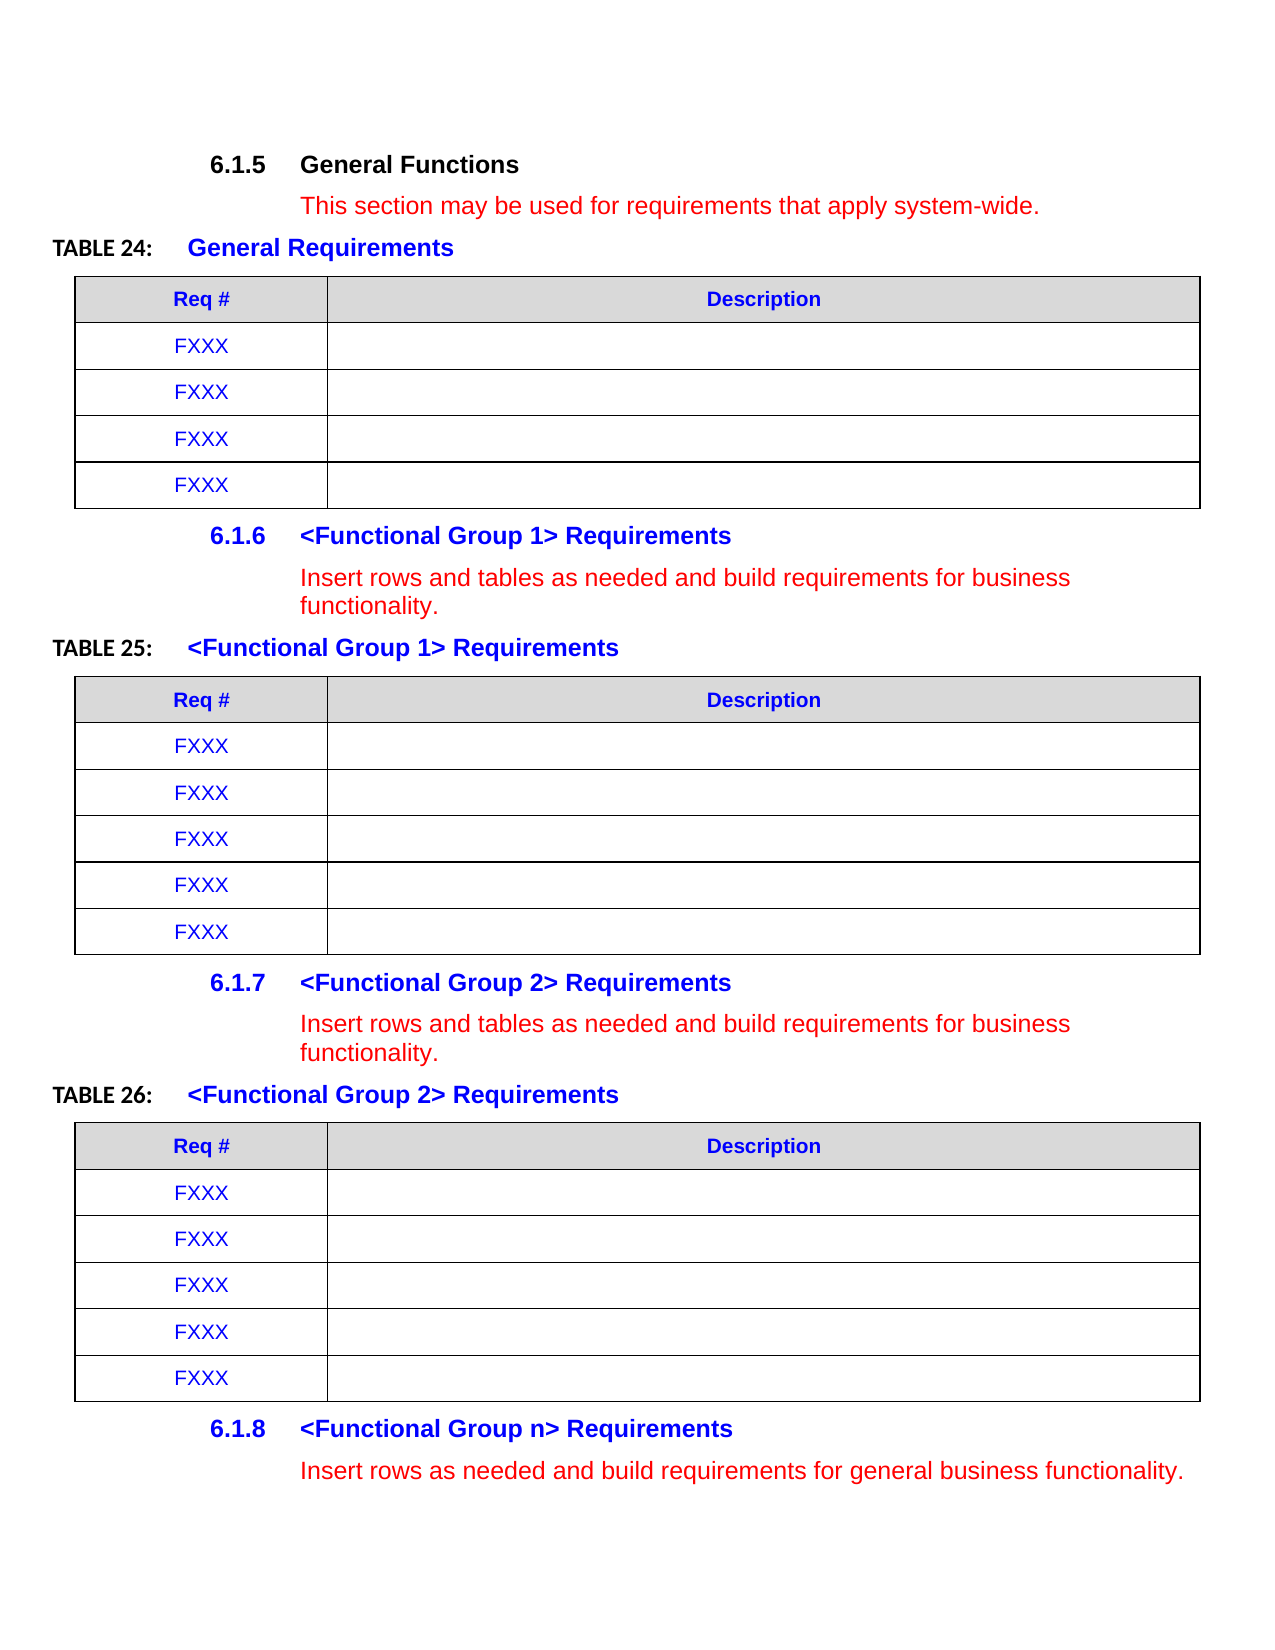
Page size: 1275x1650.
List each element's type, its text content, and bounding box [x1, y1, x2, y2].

table_cell FXXX [76, 770, 327, 815]
table_cell [328, 770, 1199, 815]
table_cell [328, 1356, 1199, 1401]
subtitle <Functional Group 2> Requirements [210, 968, 1200, 997]
title <Functional Group 2> Requirements [52, 1079, 1200, 1110]
table_cell [328, 909, 1199, 954]
table_cell FXXX [76, 1170, 327, 1215]
table_cell FXXX [76, 416, 327, 461]
table_cell FXXX [76, 370, 327, 415]
table_cell [328, 816, 1199, 861]
table_cell FXXX [76, 816, 327, 861]
table_cell FXXX [76, 1309, 327, 1354]
table_cell [328, 1170, 1199, 1215]
subtitle <Functional Group 1> Requirements [210, 521, 1200, 550]
table_cell FXXX [76, 323, 327, 368]
table_cell [328, 323, 1199, 368]
text Insert rows and tables as needed and build requirements for business functionality. [300, 1009, 1200, 1067]
table_cell [328, 416, 1199, 461]
table_cell [328, 463, 1199, 508]
table_cell FXXX [76, 863, 327, 908]
table_cell [328, 370, 1199, 415]
table_header Req # [76, 1123, 327, 1169]
table_cell [328, 1263, 1199, 1308]
table_header Req # [76, 677, 327, 722]
table_cell [328, 723, 1199, 768]
table_cell FXXX [76, 1263, 327, 1308]
table_cell FXXX [76, 463, 327, 508]
table_header Description [328, 1123, 1199, 1169]
table_header Description [328, 677, 1199, 722]
text This section may be used for requirements that apply system-wide. [300, 191, 1200, 220]
table_cell FXXX [76, 909, 327, 954]
subtitle <Functional Group n> Requirements [210, 1414, 1200, 1443]
text Insert rows and tables as needed and build requirements for business functionality. [300, 563, 1200, 620]
text Insert rows as needed and build requirements for general business functionality. [300, 1456, 1200, 1484]
table_header Description [328, 277, 1199, 322]
title General Requirements [52, 232, 1200, 263]
table_cell [328, 1309, 1199, 1354]
table_cell FXXX [76, 1216, 327, 1262]
table_cell FXXX [76, 723, 327, 768]
table_cell [328, 863, 1199, 908]
table_cell FXXX [76, 1356, 327, 1401]
table_cell [328, 1216, 1199, 1262]
title <Functional Group 1> Requirements [52, 633, 1200, 663]
table_header Req # [76, 277, 327, 322]
subtitle General Functions [210, 150, 1200, 179]
